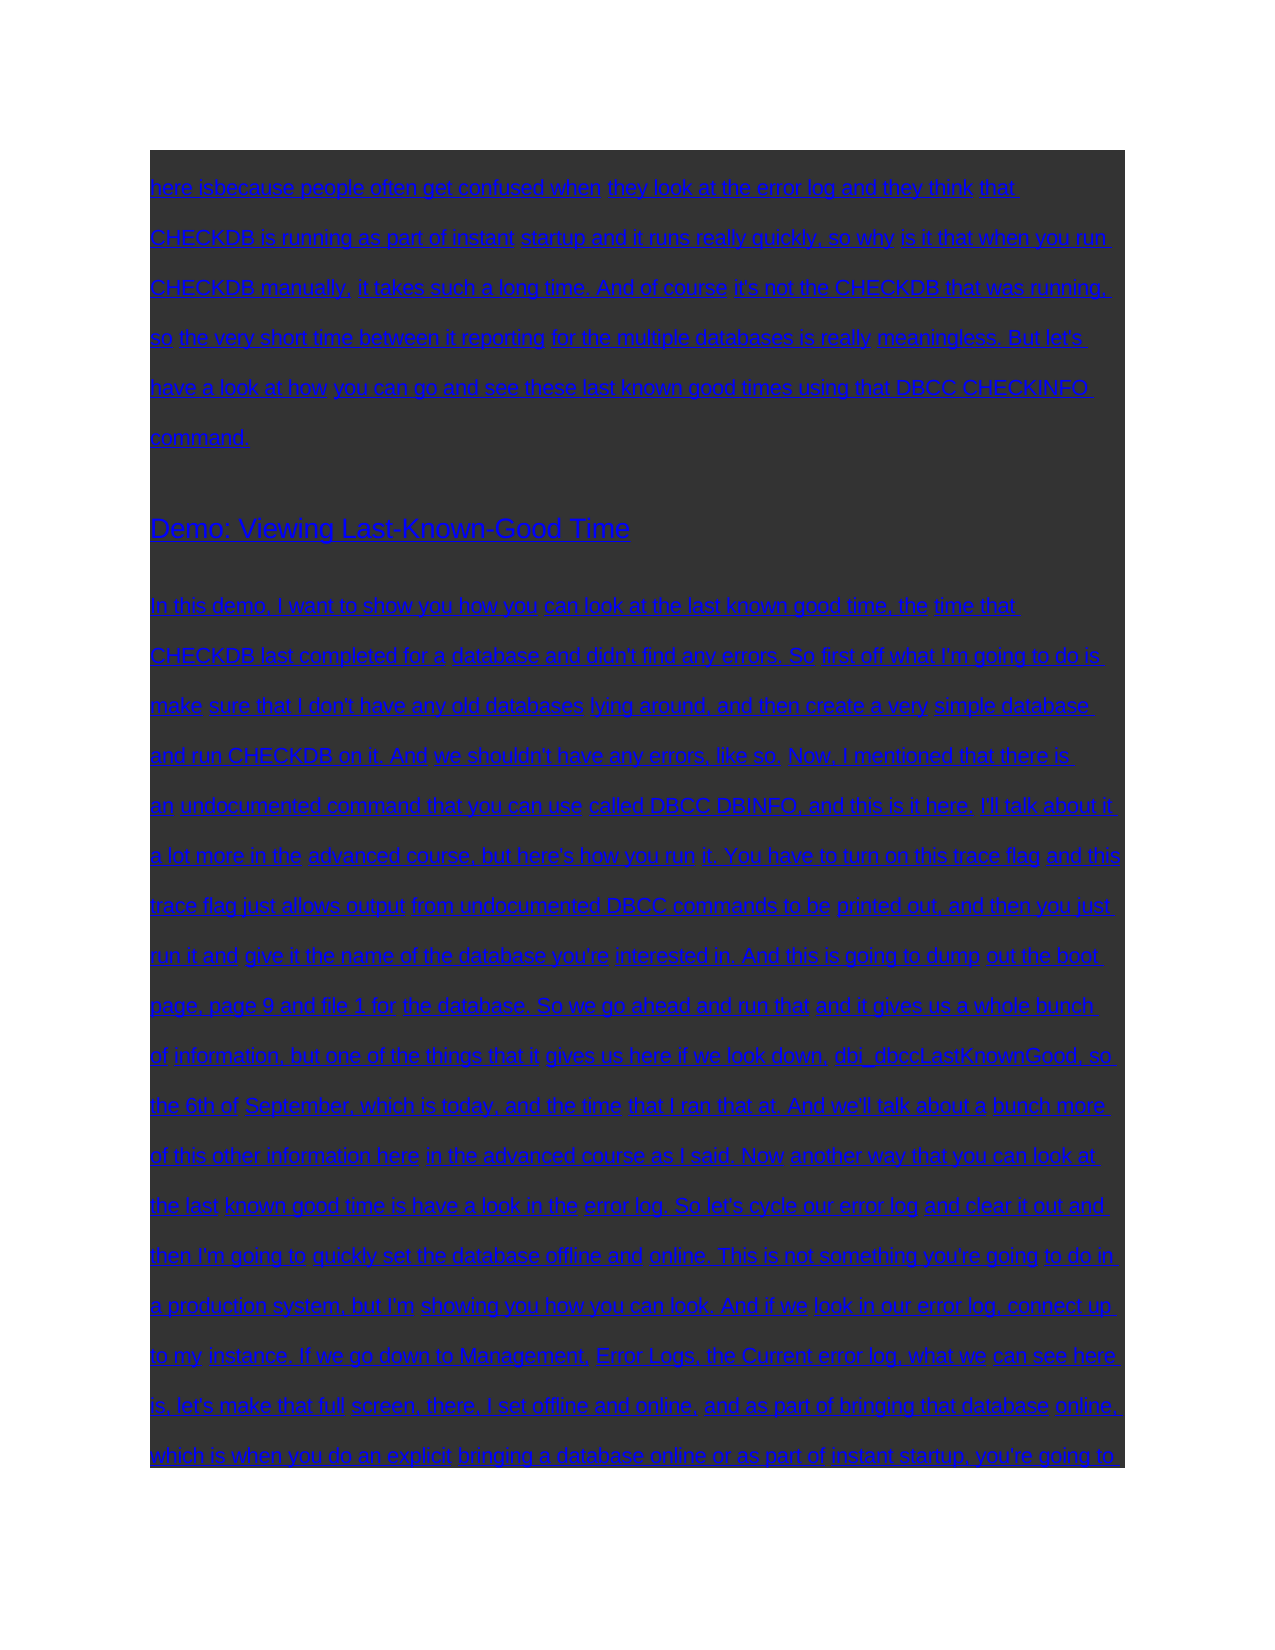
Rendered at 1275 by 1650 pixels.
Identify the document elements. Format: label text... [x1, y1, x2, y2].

text Demo: Viewing Last-Known-Good Time [150, 512, 1125, 545]
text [150, 150, 1125, 450]
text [150, 568, 1125, 1468]
